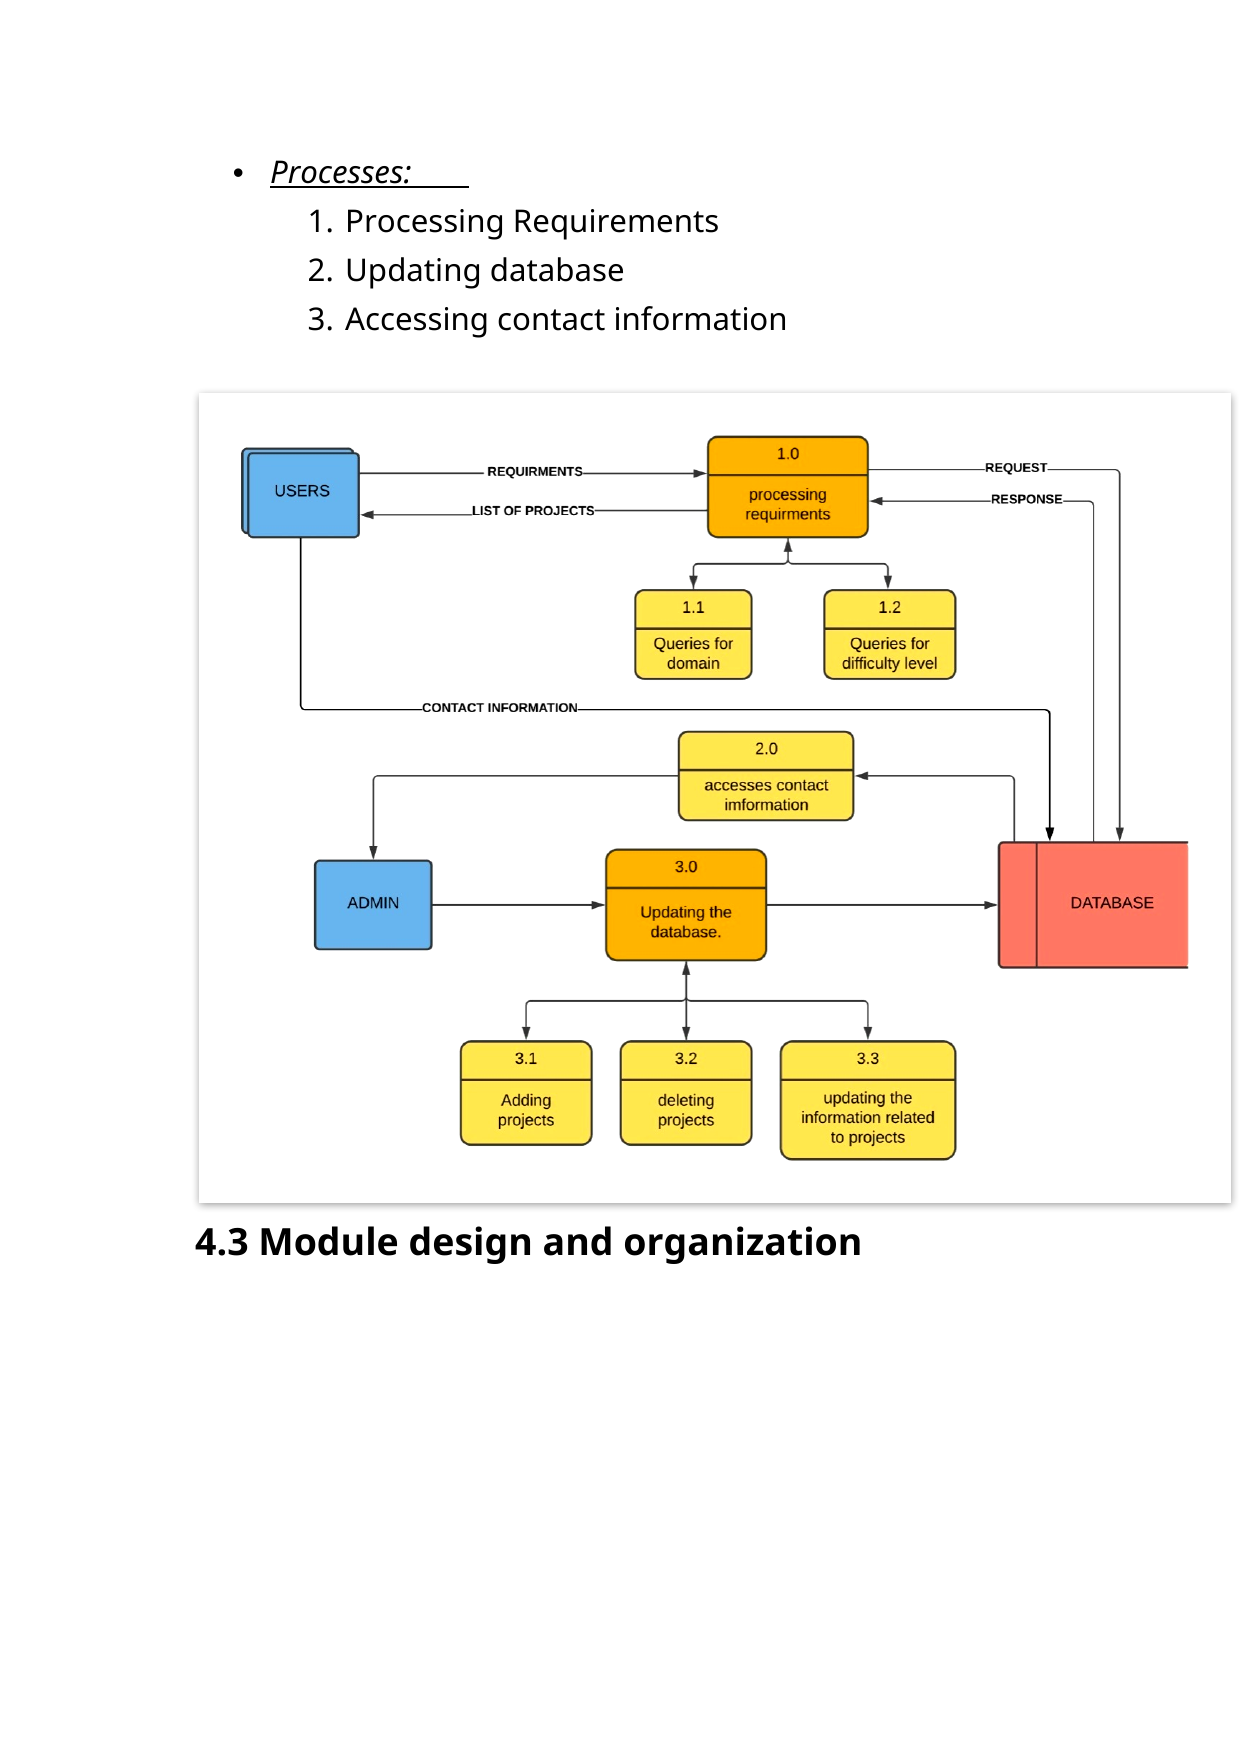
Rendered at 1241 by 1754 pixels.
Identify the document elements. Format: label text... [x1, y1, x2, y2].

list Processing Requirements [307, 199, 1135, 242]
list Processes: [232, 150, 1135, 193]
list Updating database [307, 248, 1135, 291]
list Accessing contact information [307, 297, 1135, 339]
text 4.3 Module design and organization [195, 1215, 1135, 1266]
picture [214, 407, 1217, 1189]
